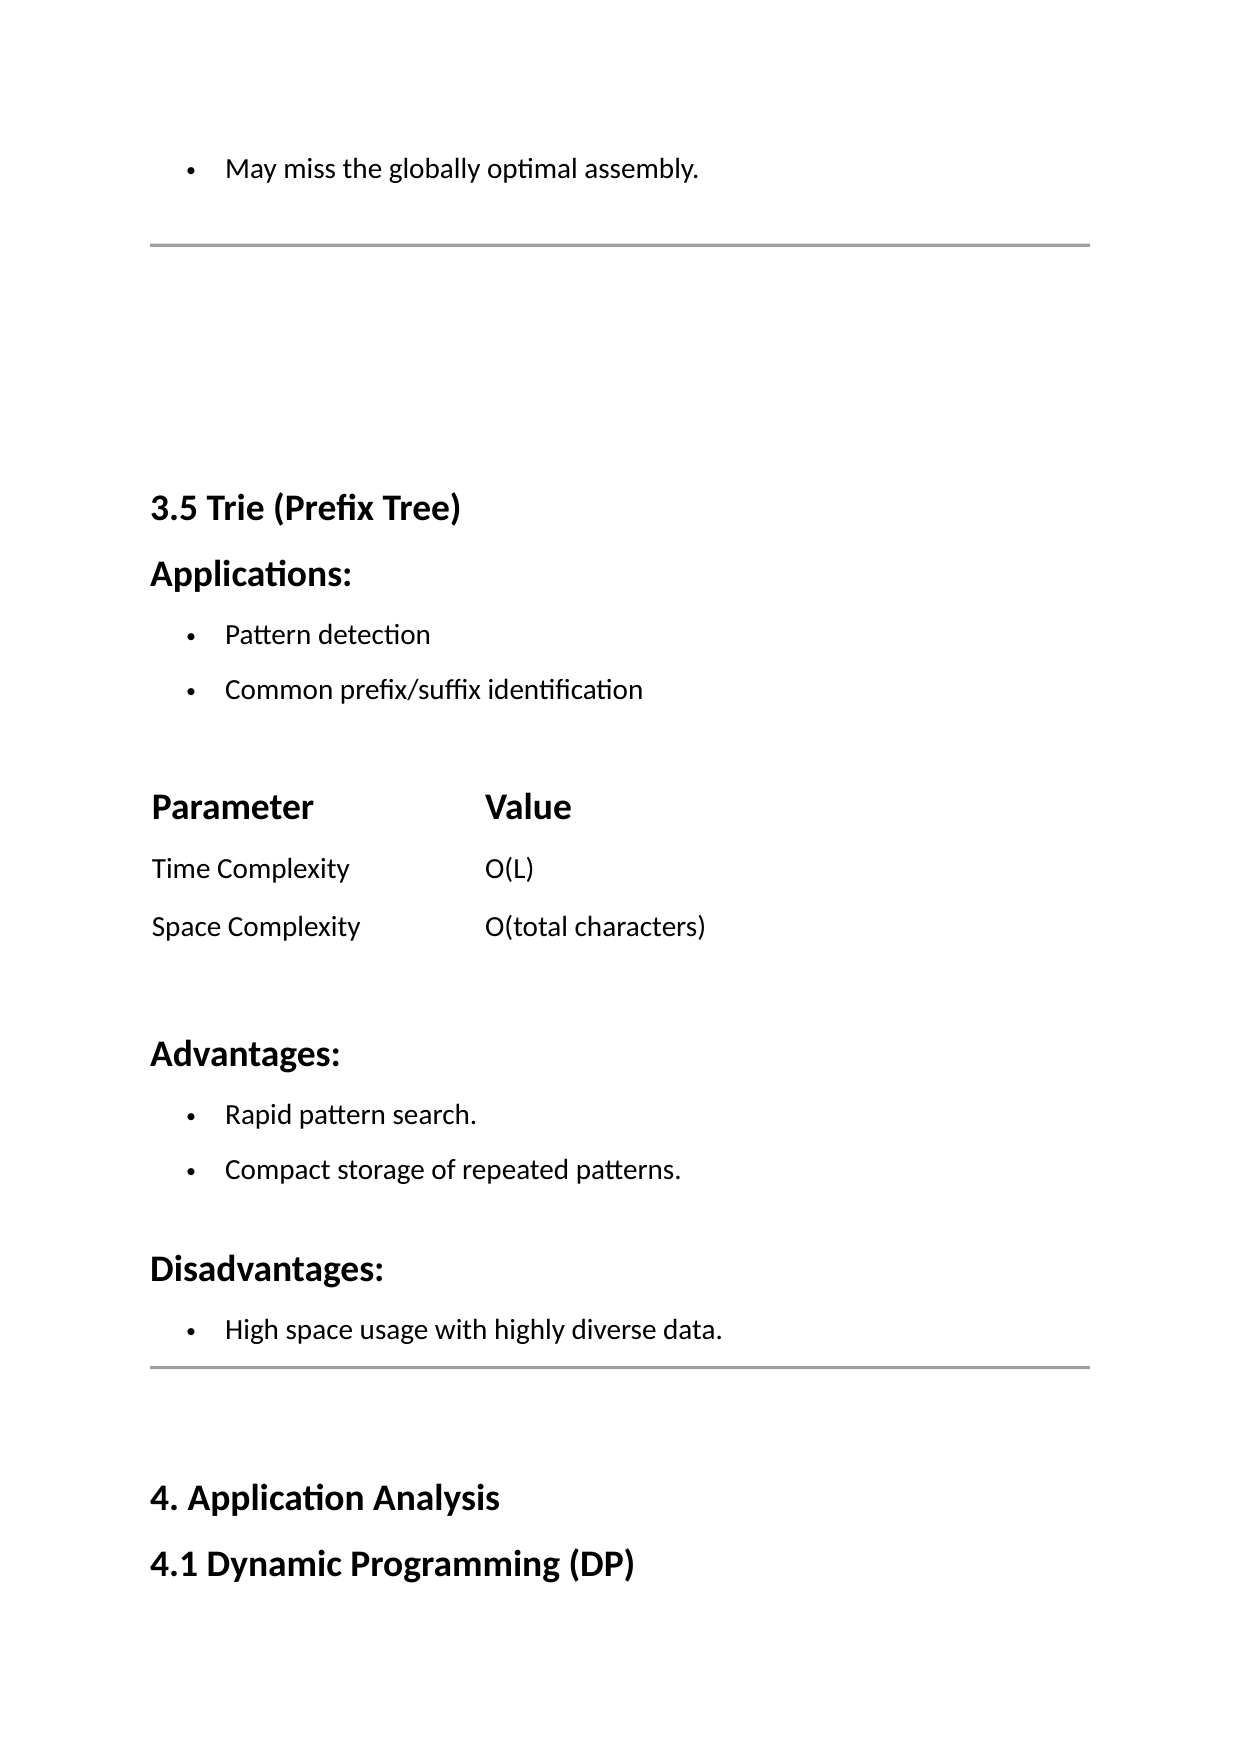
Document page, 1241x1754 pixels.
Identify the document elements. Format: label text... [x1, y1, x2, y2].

list Compact storage of repeated patterns. [187, 1151, 1090, 1187]
list High space usage with highly diverse data. [187, 1311, 1090, 1347]
list Common prefix/suffix identification [187, 671, 1090, 706]
text Disadvantages: [150, 1245, 1090, 1291]
text 4.1 Dynamic Programming (DP) [150, 1540, 1090, 1586]
table_header Parameter [150, 781, 483, 849]
text 3.5 Trie (Prefix Tree) [150, 483, 1090, 529]
list May miss the globally optimal assembly. [187, 150, 1090, 186]
table_cell Space Complexity [150, 906, 483, 964]
text 4. Application Analysis [150, 1473, 1090, 1519]
table_cell O(L) [484, 849, 836, 906]
list Pattern detection [187, 616, 1090, 651]
table_cell O(total characters) [484, 906, 836, 964]
list Rapid pattern search. [187, 1096, 1090, 1132]
text Advantages: [150, 1030, 1090, 1076]
text Applications: [150, 549, 1090, 595]
table_cell Time Complexity [150, 849, 483, 906]
table_header Value [484, 781, 836, 849]
